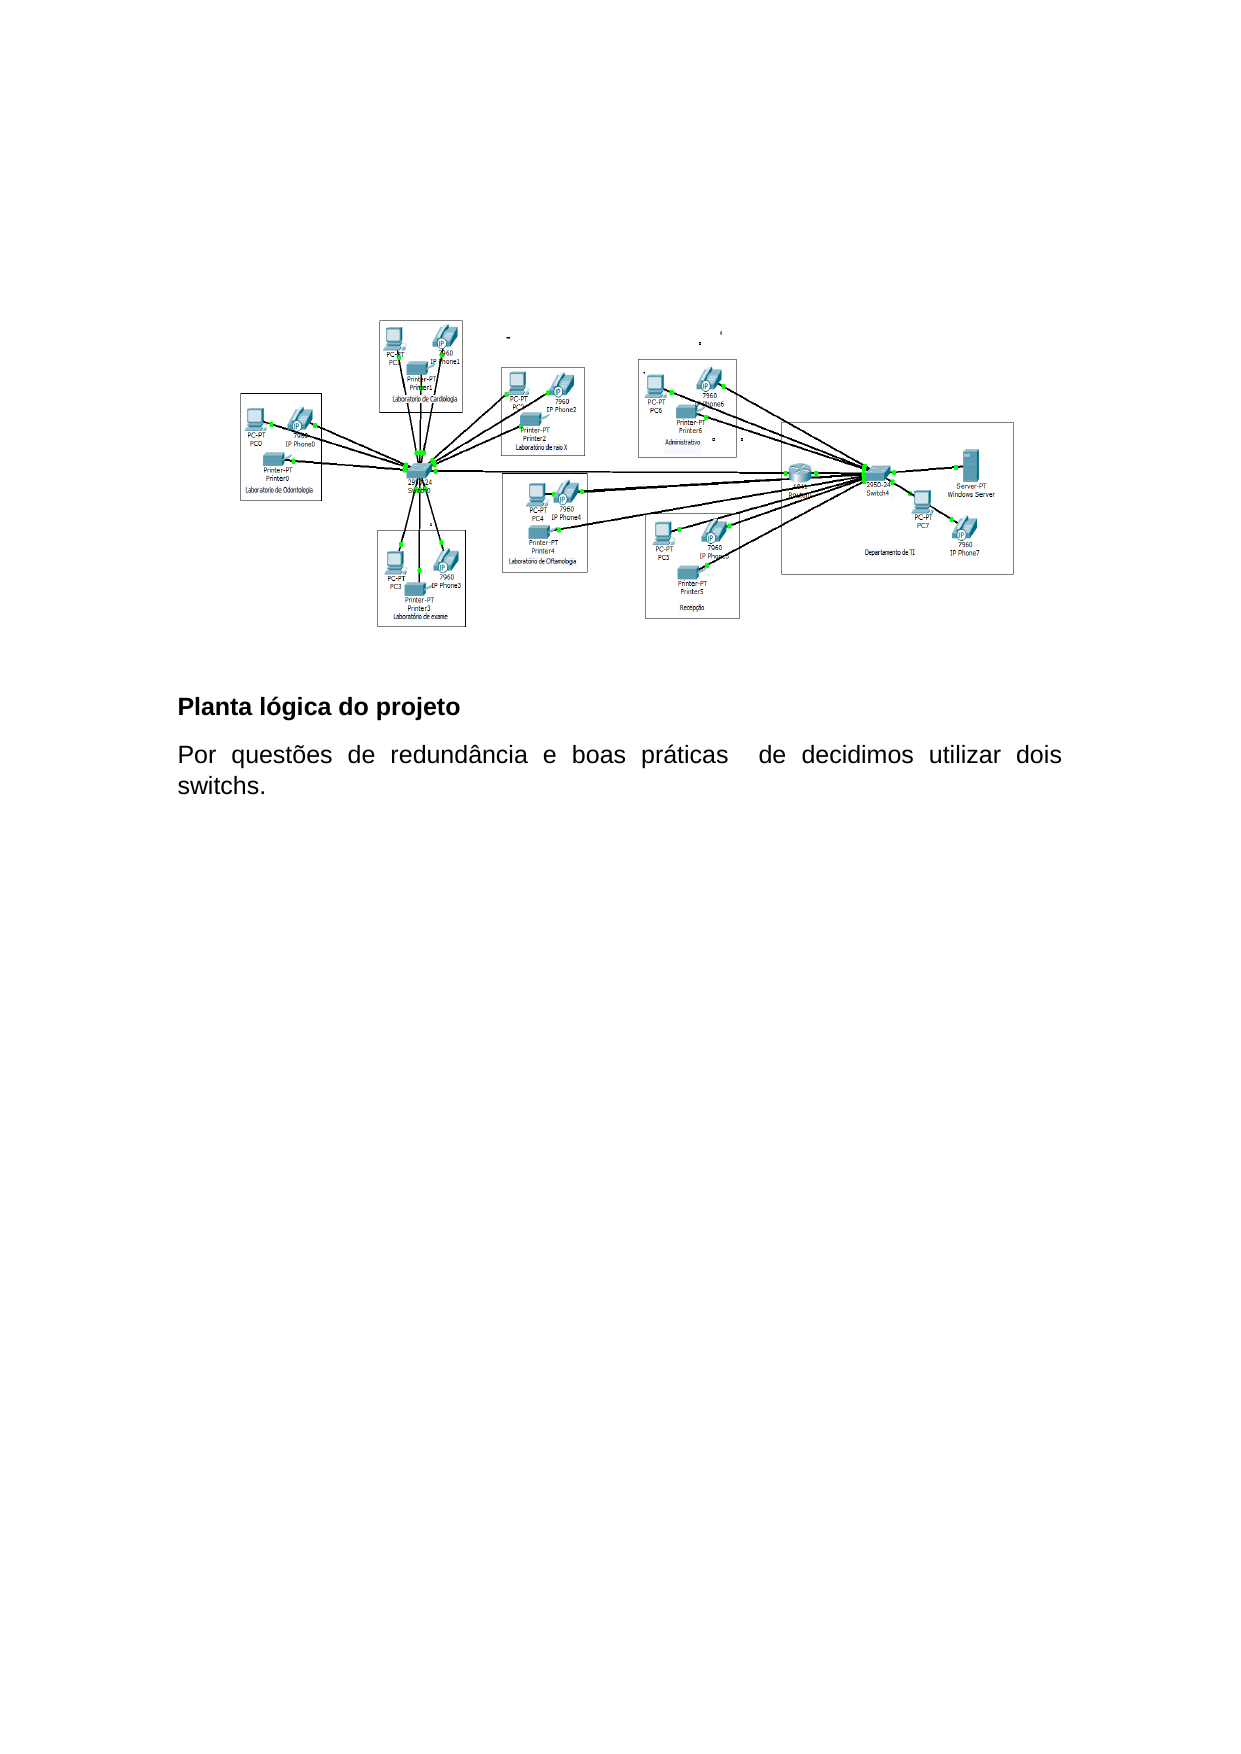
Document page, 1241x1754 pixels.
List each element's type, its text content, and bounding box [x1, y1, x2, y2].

text Planta lógica do projeto [177, 690, 1063, 721]
text Por questões de redundância e boas práticas de decidimos utilizar dois switchs. [177, 740, 1063, 800]
picture [177, 243, 1064, 690]
